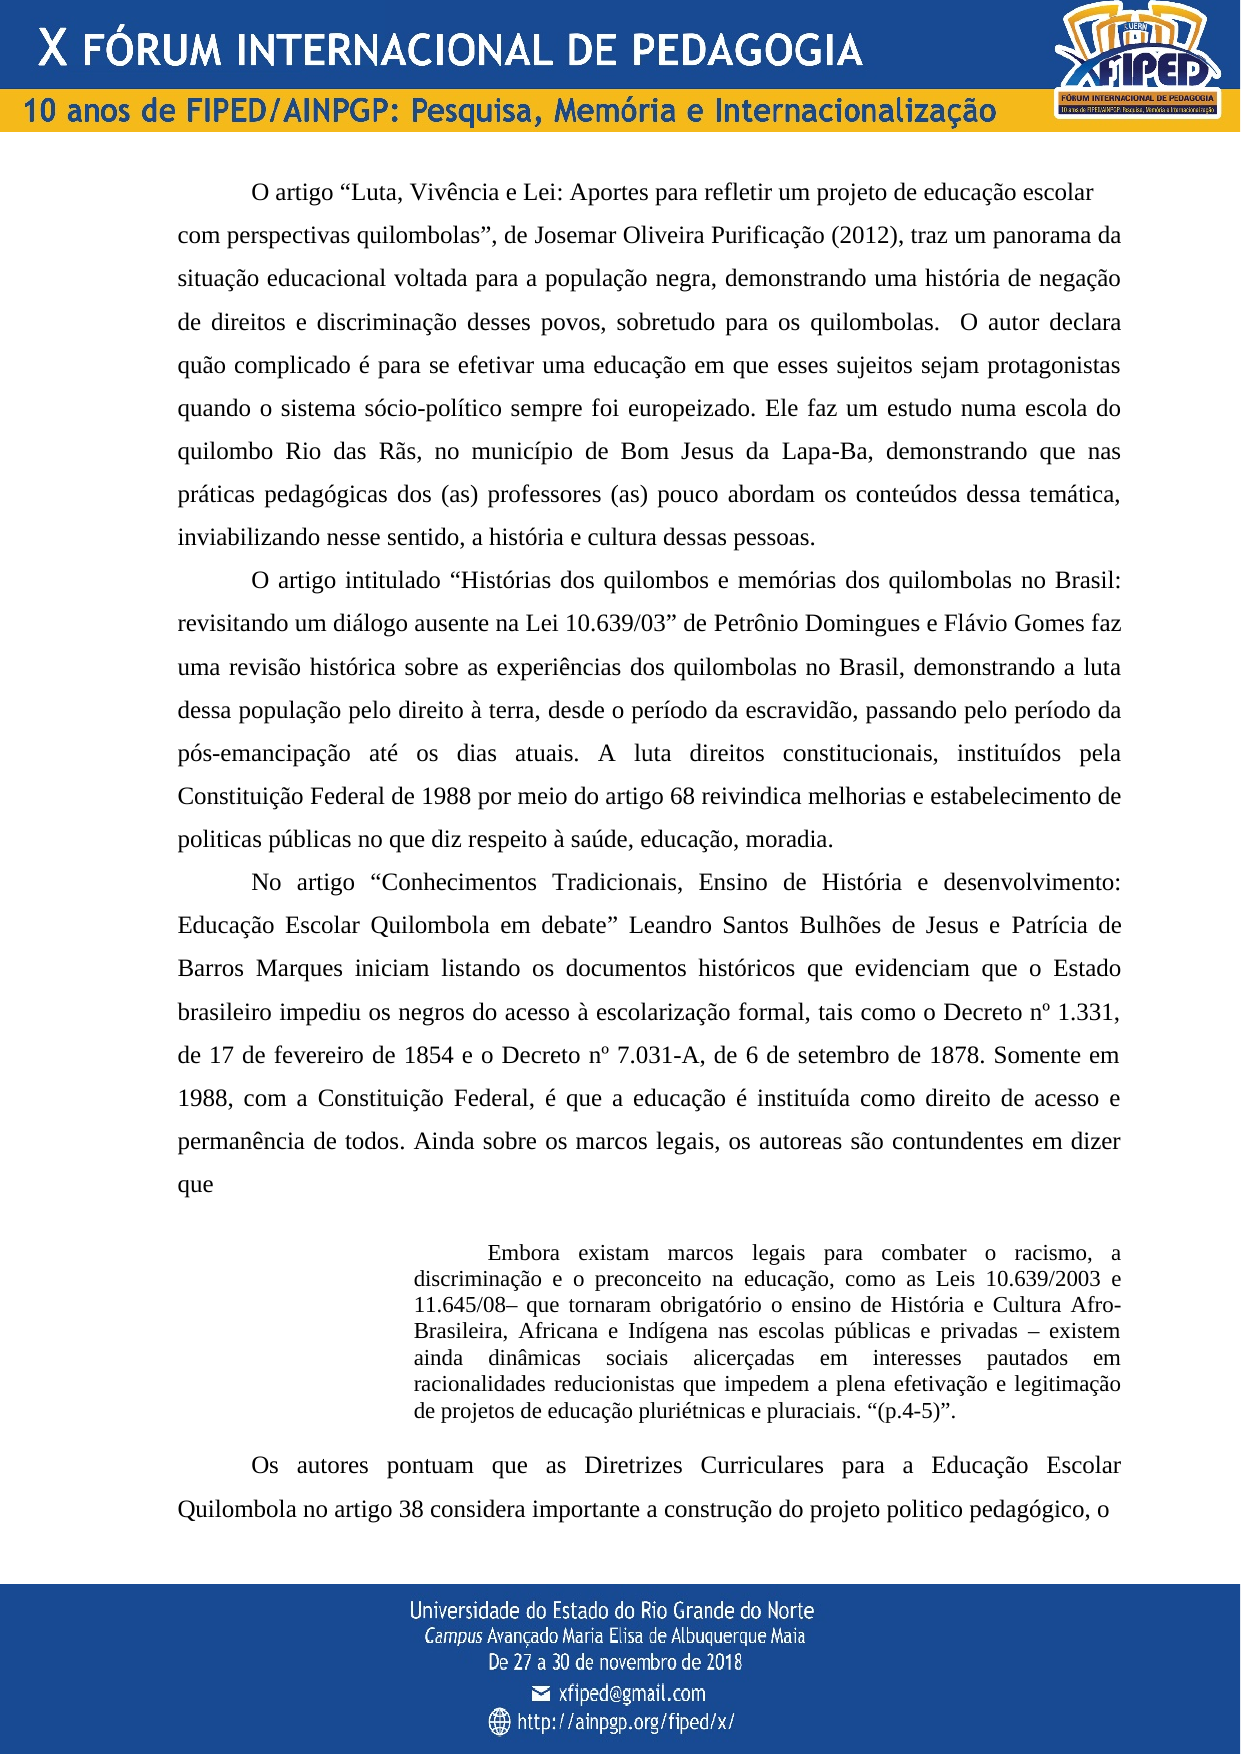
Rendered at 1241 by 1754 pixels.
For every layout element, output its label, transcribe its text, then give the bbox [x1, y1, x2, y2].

text O artigo intitulado “Histórias dos quilombos e memórias dos quilombolas no Brasil: revisitando um diálogo ausente na Lei 10.639/03” de Petrônio Domingues e Flávio Gomes faz uma revisão histórica sobre as experiências dos quilombolas no Brasil, demonstrando a luta dessa população pelo direito à terra, desde o período da escravidão, passando pelo período da pós-emancipação até os dias atuais. A luta direitos constitucionais, instituídos pela Constituição Federal de 1988 por meio do artigo 68 reivindica melhorias e estabelecimento de politicas públicas no que diz respeito à saúde, educação, moradia. [177, 565, 1122, 853]
text O artigo “Luta, Vivência e Lei: Aportes para refletir um projeto de educação escolar [177, 177, 1122, 206]
text No artigo “Conhecimentos Tradicionais, Ensino de História e desenvolvimento: Educação Escolar Quilombola em debate” Leandro Santos Bulhões de Jesus e Patrícia de Barros Marques iniciam listando os documentos históricos que evidenciam que o Estado brasileiro impediu os negros do acesso à escolarização formal, tais como o Decreto nº 1.331, de 17 de fevereiro de 1854 e o Decreto nº 7.031-A, de 6 de setembro de 1878. Somente em 1988, com a Constituição Federal, é que a educação é instituída como direito de acesso e permanência de todos. Ainda sobre os marcos legais, os autoreas são contundentes em dizer que [177, 867, 1122, 1198]
text Embora existam marcos legais para combater o racismo, a discriminação e o preconceito na educação, como as Leis 10.639/2003 e 11.645/08– que tornaram obrigatório o ensino de História e Cultura Afro-Brasileira, Africana e Indígena nas escolas públicas e privadas – existem ainda dinâmicas sociais alicerçadas em interesses pautados em racionalidades reducionistas que impedem a plena efetivação e legitimação de projetos de educação pluriétnicas e pluraciais. “(p.4-5)”. [413, 1238, 1122, 1423]
picture [0, 1584, 1241, 1754]
picture [0, 0, 1241, 132]
text com perspectivas quilombolas”, de Josemar Oliveira Purificação (2012), traz um panorama da situação educacional voltada para a população negra, demonstrando uma história de negação de direitos e discriminação desses povos, sobretudo para os quilombolas. O autor declara quão complicado é para se efetivar uma educação em que esses sujeitos sejam protagonistas quando o sistema sócio-político sempre foi europeizado. Ele faz um estudo numa escola do quilombo Rio das Rãs, no município de Bom Jesus da Lapa-Ba, demonstrando que nas práticas pedagógicas dos (as) professores (as) pouco abordam os conteúdos dessa temática, inviabilizando nesse sentido, a história e cultura dessas pessoas. [177, 220, 1122, 551]
text Os autores pontuam que as Diretrizes Curriculares para a Educação Escolar Quilombola no artigo 38 considera importante a construção do projeto politico pedagógico, o [177, 1451, 1122, 1522]
